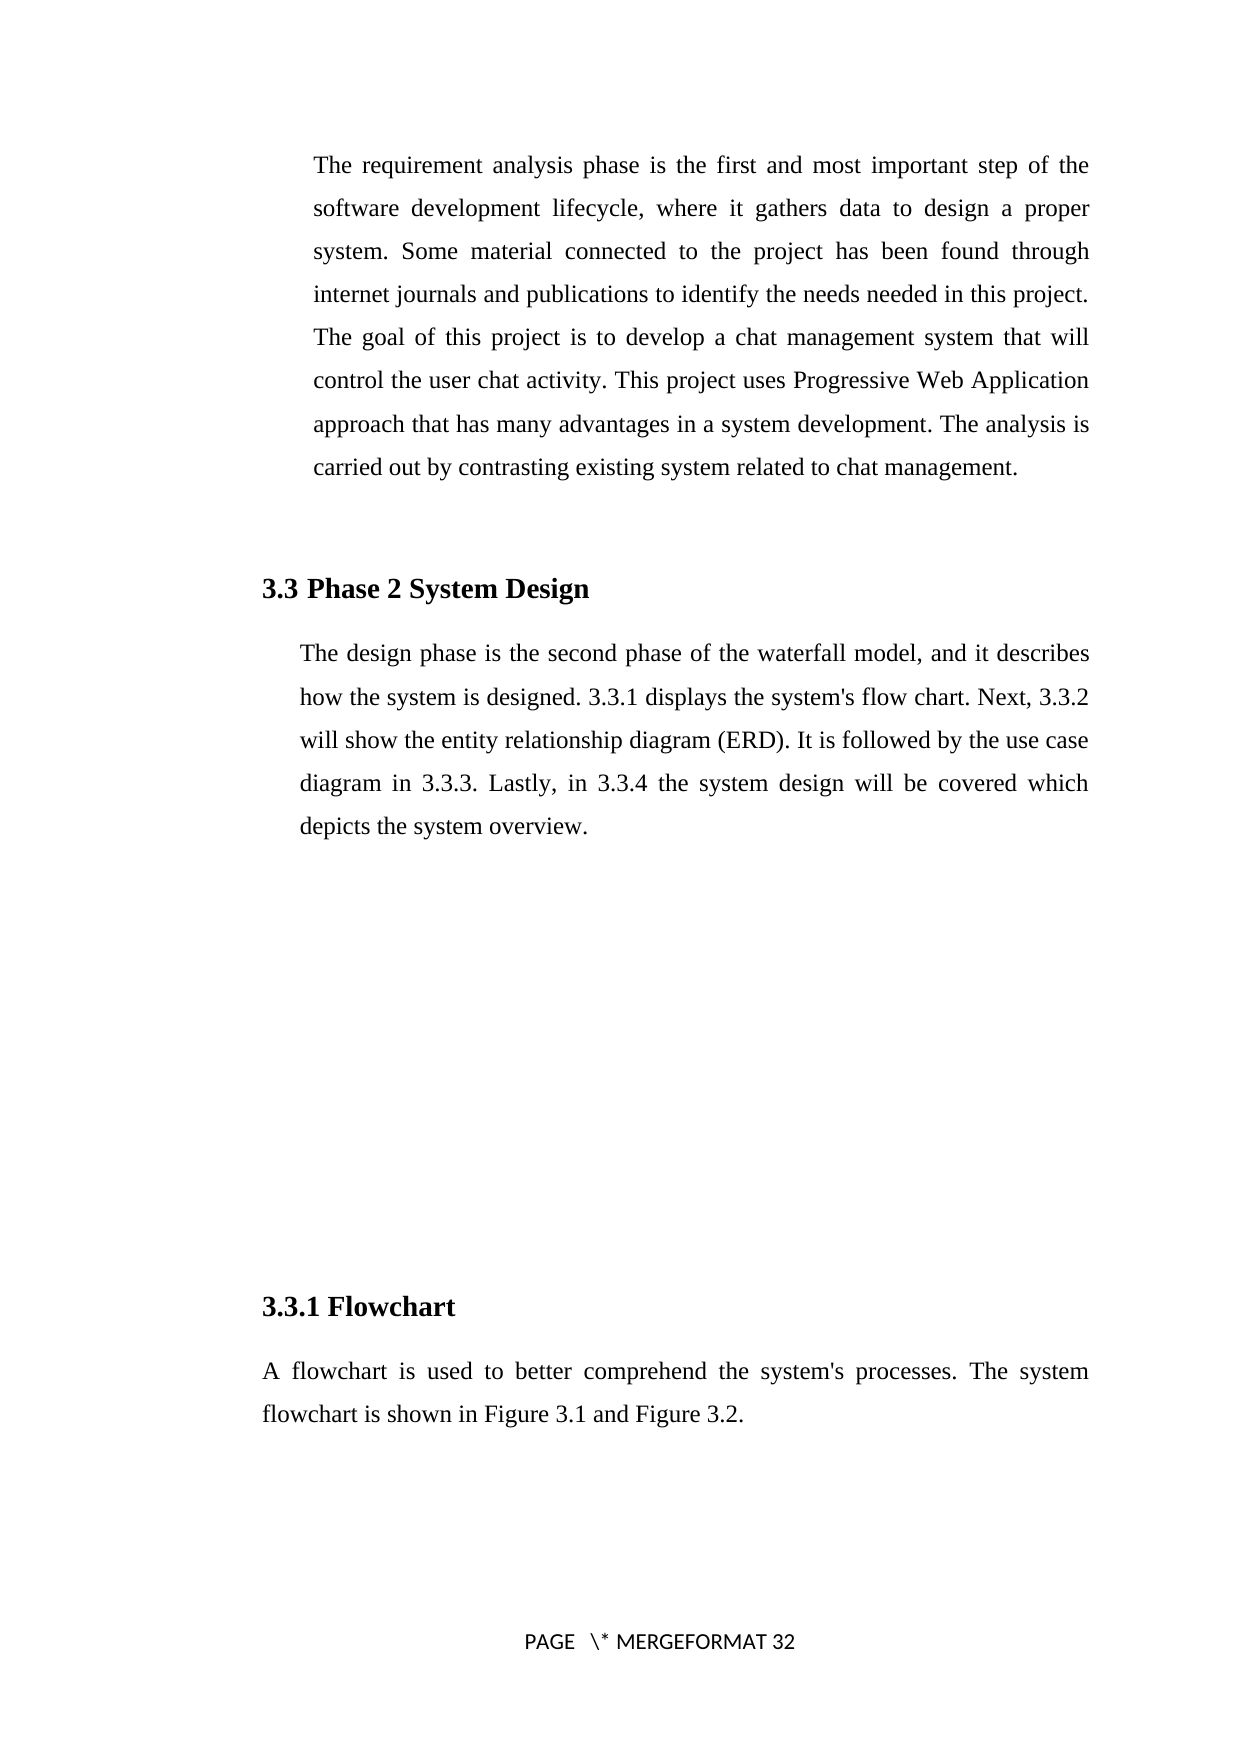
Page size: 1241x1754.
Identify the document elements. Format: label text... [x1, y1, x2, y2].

text The requirement analysis phase is the first and most important step of the software development lifecycle, where it gathers data to design a proper system. Some material connected to the project has been found through internet journals and publications to identify the needs needed in this project. The goal of this project is to develop a chat management system that will control the user chat activity. This project uses Progressive Web Application approach that has many advantages in a system development. The analysis is carried out by contrasting existing system related to chat management. [313, 150, 1090, 481]
text A flowchart is used to better comprehend the system's processes. The system flowchart is shown in Figure 3.1 and Figure 3.2. [262, 1356, 1090, 1428]
text 3.3 Phase 2 System Design [262, 571, 1090, 605]
text 3.3.1 Flowchart [262, 1289, 1090, 1323]
text The design phase is the second phase of the waterfall model, and it describes how the system is designed. 3.3.1 displays the system's flow chart. Next, 3.3.2 will show the entity relationship diagram (ERD). It is followed by the use case diagram in 3.3.3. Lastly, in 3.3.4 the system design will be covered which depicts the system overview. [299, 638, 1090, 840]
